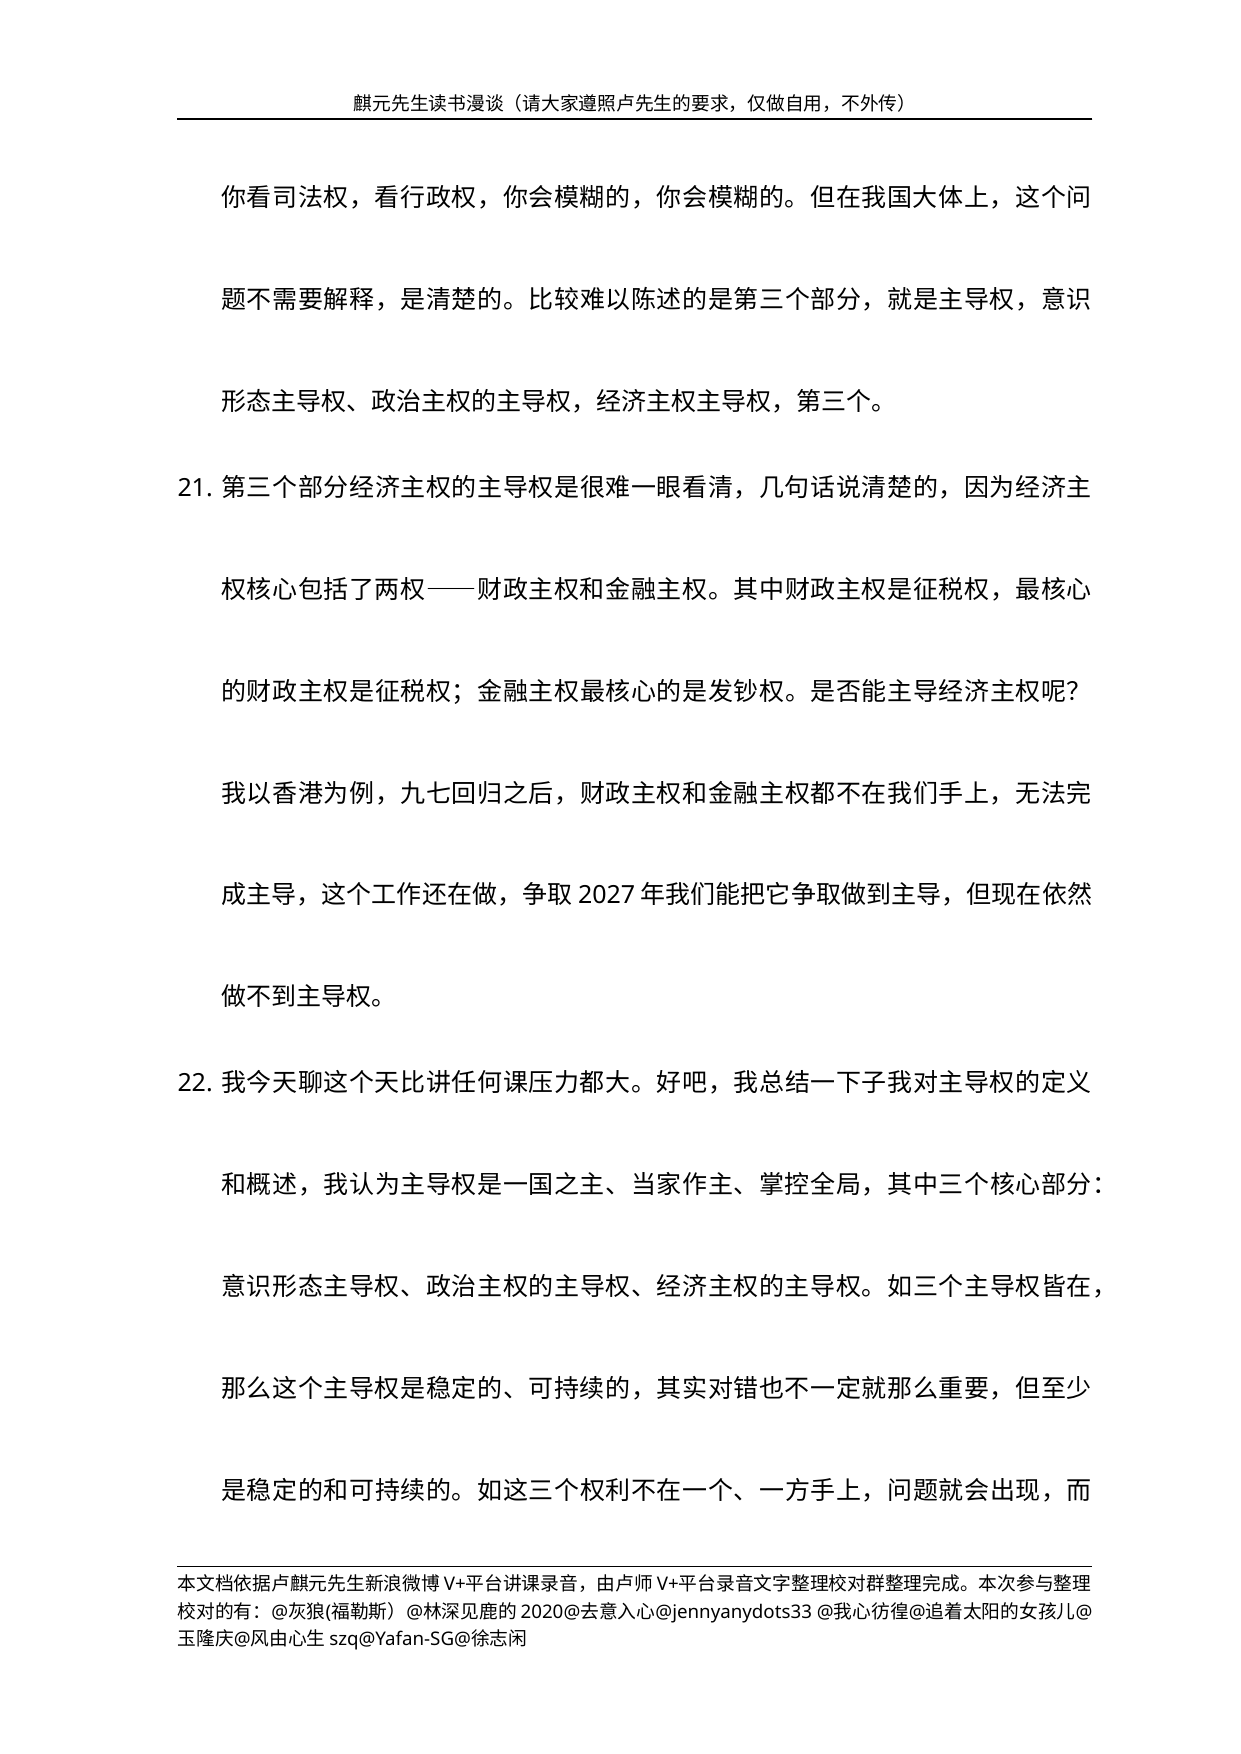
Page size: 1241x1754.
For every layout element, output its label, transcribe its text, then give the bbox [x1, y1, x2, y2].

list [177, 1047, 1092, 1522]
list 第三个部分经济主权的主导权是很难一眼看清，几句话说清楚的，因为经济主权核心包括了两权——财政主权和金融主权。其中财政主权是征税权，最核心的财政主权是征税权；金融主权最核心的是发钞权。是否能主导经济主权呢？我以香港为例，九七回归之后，财政主权和金融主权都不在我们手上，无法完成主导，这个工作还在做，争取2027年我们能把它争取做到主导，但现在依然做不到主导权。 [177, 452, 1092, 1029]
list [177, 162, 1092, 433]
